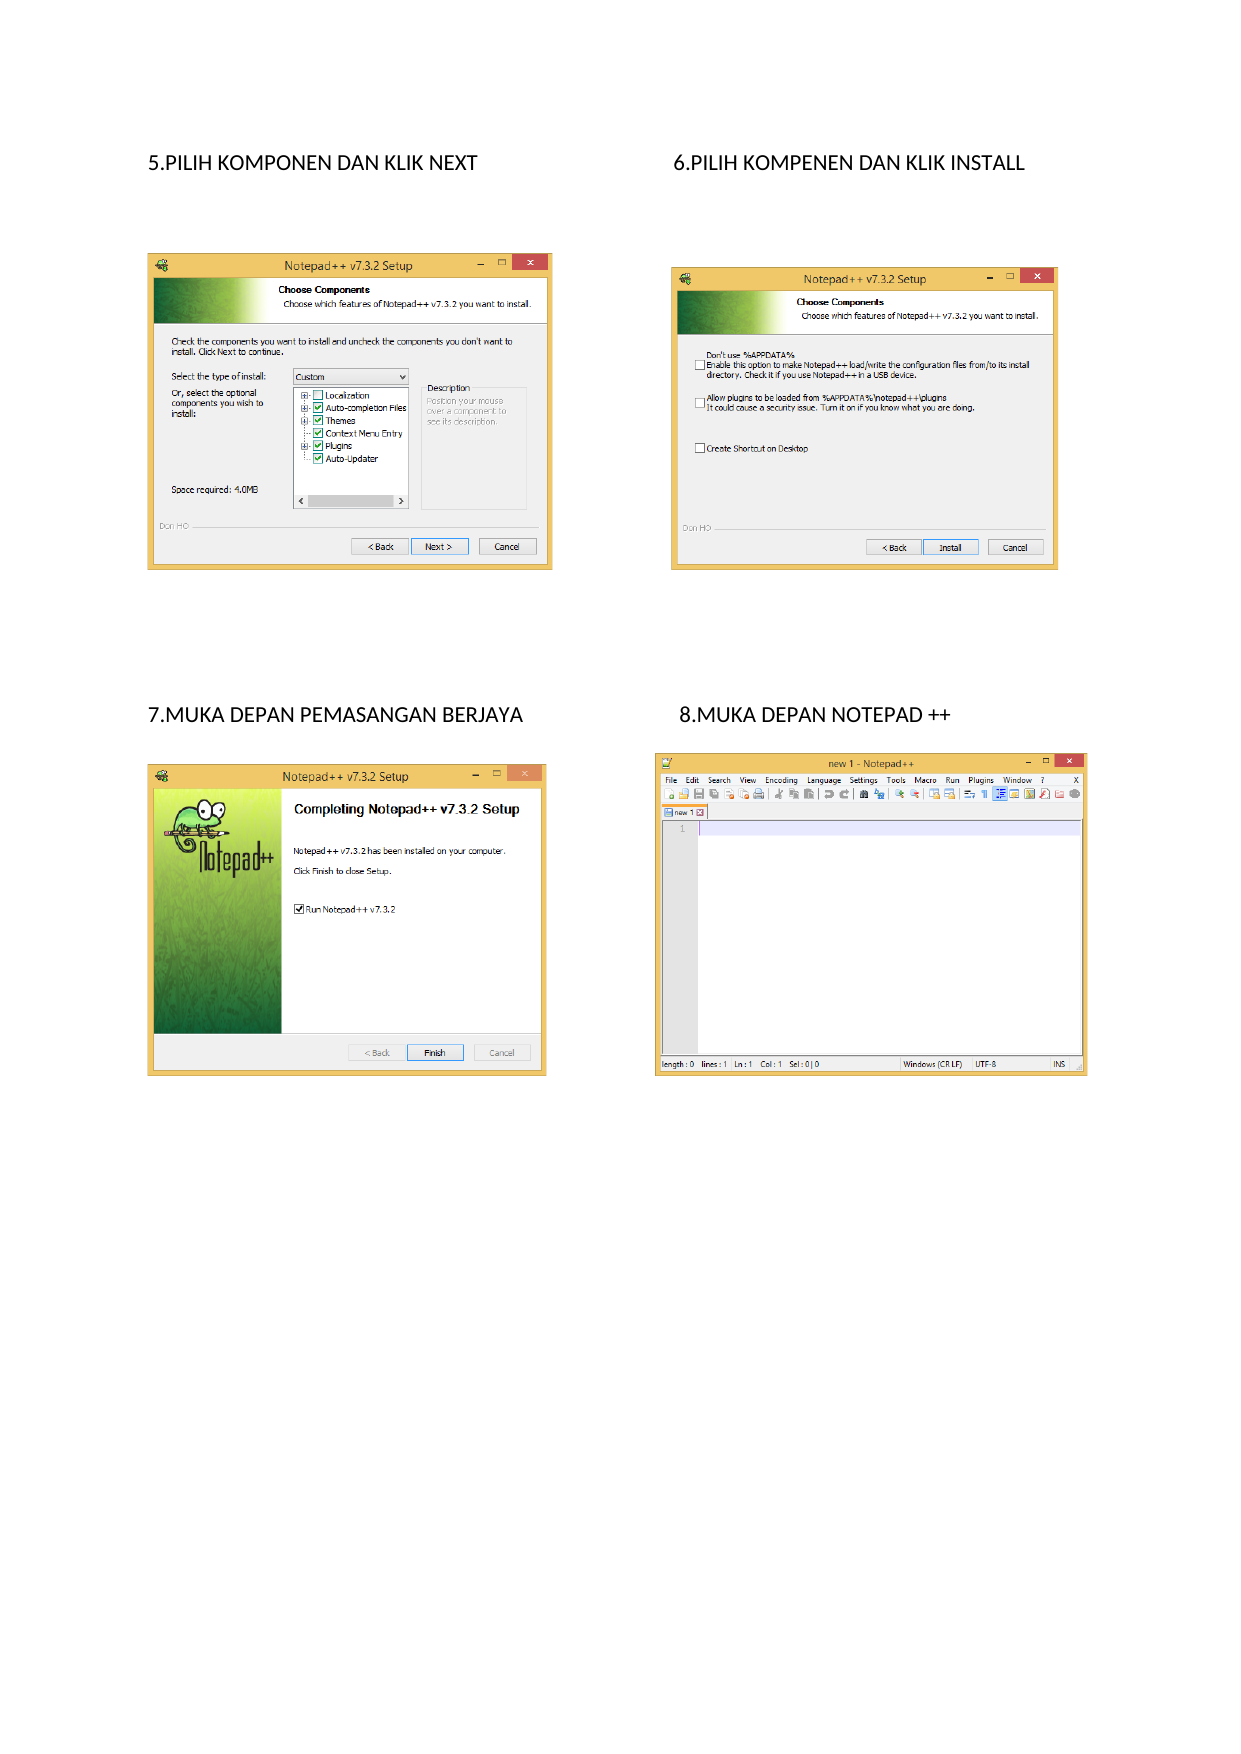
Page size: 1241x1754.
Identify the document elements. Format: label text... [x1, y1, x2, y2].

text 5.PILIH KOMPONEN DAN KLIK NEXT 6.PILIH KOMPENEN DAN KLIK INSTALL [148, 148, 1093, 176]
picture [147, 764, 547, 1076]
text 7.MUKA DEPAN PEMASANGAN BERJAYA 8.MUKA DEPAN NOTEPAD ++ [148, 700, 1093, 728]
picture [655, 753, 1088, 1076]
picture [671, 267, 1059, 570]
picture [147, 253, 553, 570]
